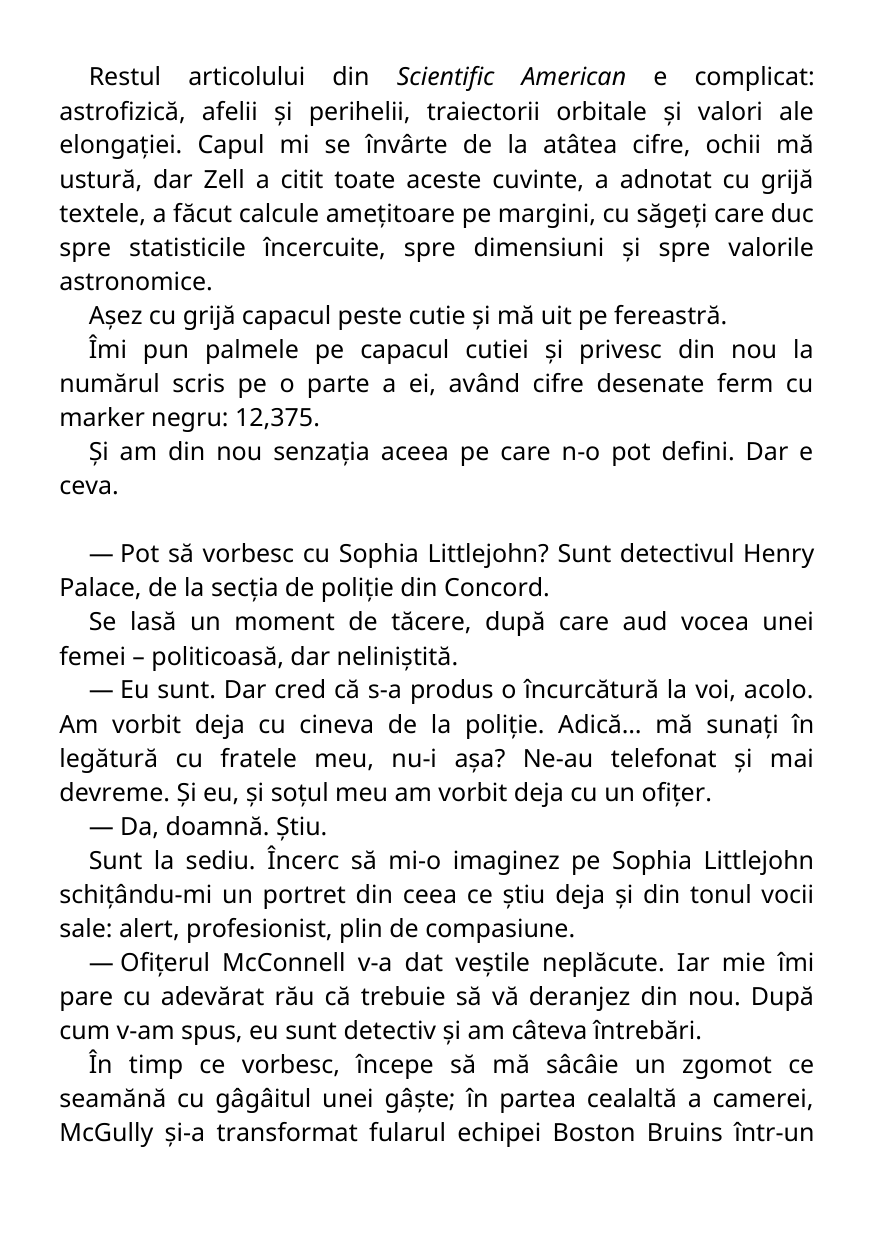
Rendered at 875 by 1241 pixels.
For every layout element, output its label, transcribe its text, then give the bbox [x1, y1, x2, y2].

text — Ofiţerul McConnell v-a dat veştile neplăcute. Iar mie îmi pare cu adevărat rău că trebuie să vă deranjez din nou. După cum v-am spus, eu sunt detectiv şi am câteva întrebări. [59, 945, 815, 1047]
text Îmi pun palmele pe capacul cutiei şi privesc din nou la numărul scris pe o parte a ei, având cifre desenate ferm cu marker negru: 12,375. [59, 332, 815, 434]
text Aşez cu grijă capacul peste cutie şi mă uit pe fereastră. [59, 297, 815, 332]
text — Eu sunt. Dar cred că s-a produs o încurcătură la voi, acolo. Am vorbit deja cu cineva de la poliţie. Adică… mă sunaţi în legătură cu fratele meu, nu-i aşa? Ne-au telefonat şi mai devreme. Şi eu, şi soţul meu am vorbit deja cu un ofiţer. [59, 672, 815, 808]
text Şi am din nou senzaţia aceea pe care n-o pot defini. Dar e ceva. [59, 434, 815, 502]
text Se lasă un moment de tăcere, după care aud vocea unei femei – politicoasă, dar neliniştită. [59, 604, 815, 672]
text — Da, doamnă. Ştiu. [59, 808, 815, 842]
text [59, 1047, 815, 1149]
text Restul articolului din Scientific American e complicat: astrofizică, afelii şi perihelii, traiectorii orbitale şi valori ale elongaţiei. Capul mi se învârte de la atâtea cifre, ochii mă ustură, dar Zell a citit toate aceste cuvinte, a adnotat cu grijă textele, a făcut calcule ameţitoare pe margini, cu săgeţi care duc spre statisticile încercuite, spre dimensiuni şi spre valorile astronomice. [59, 59, 815, 297]
text — Pot să vorbesc cu Sophia Littlejohn? Sunt detectivul Henry Palace, de la secţia de poliţie din Concord. [59, 536, 815, 604]
text Sunt la sediu. Încerc să mi-o imaginez pe Sophia Littlejohn schiţându-mi un portret din ceea ce ştiu deja şi din tonul vocii sale: alert, profesionist, plin de compasiune. [59, 842, 815, 945]
